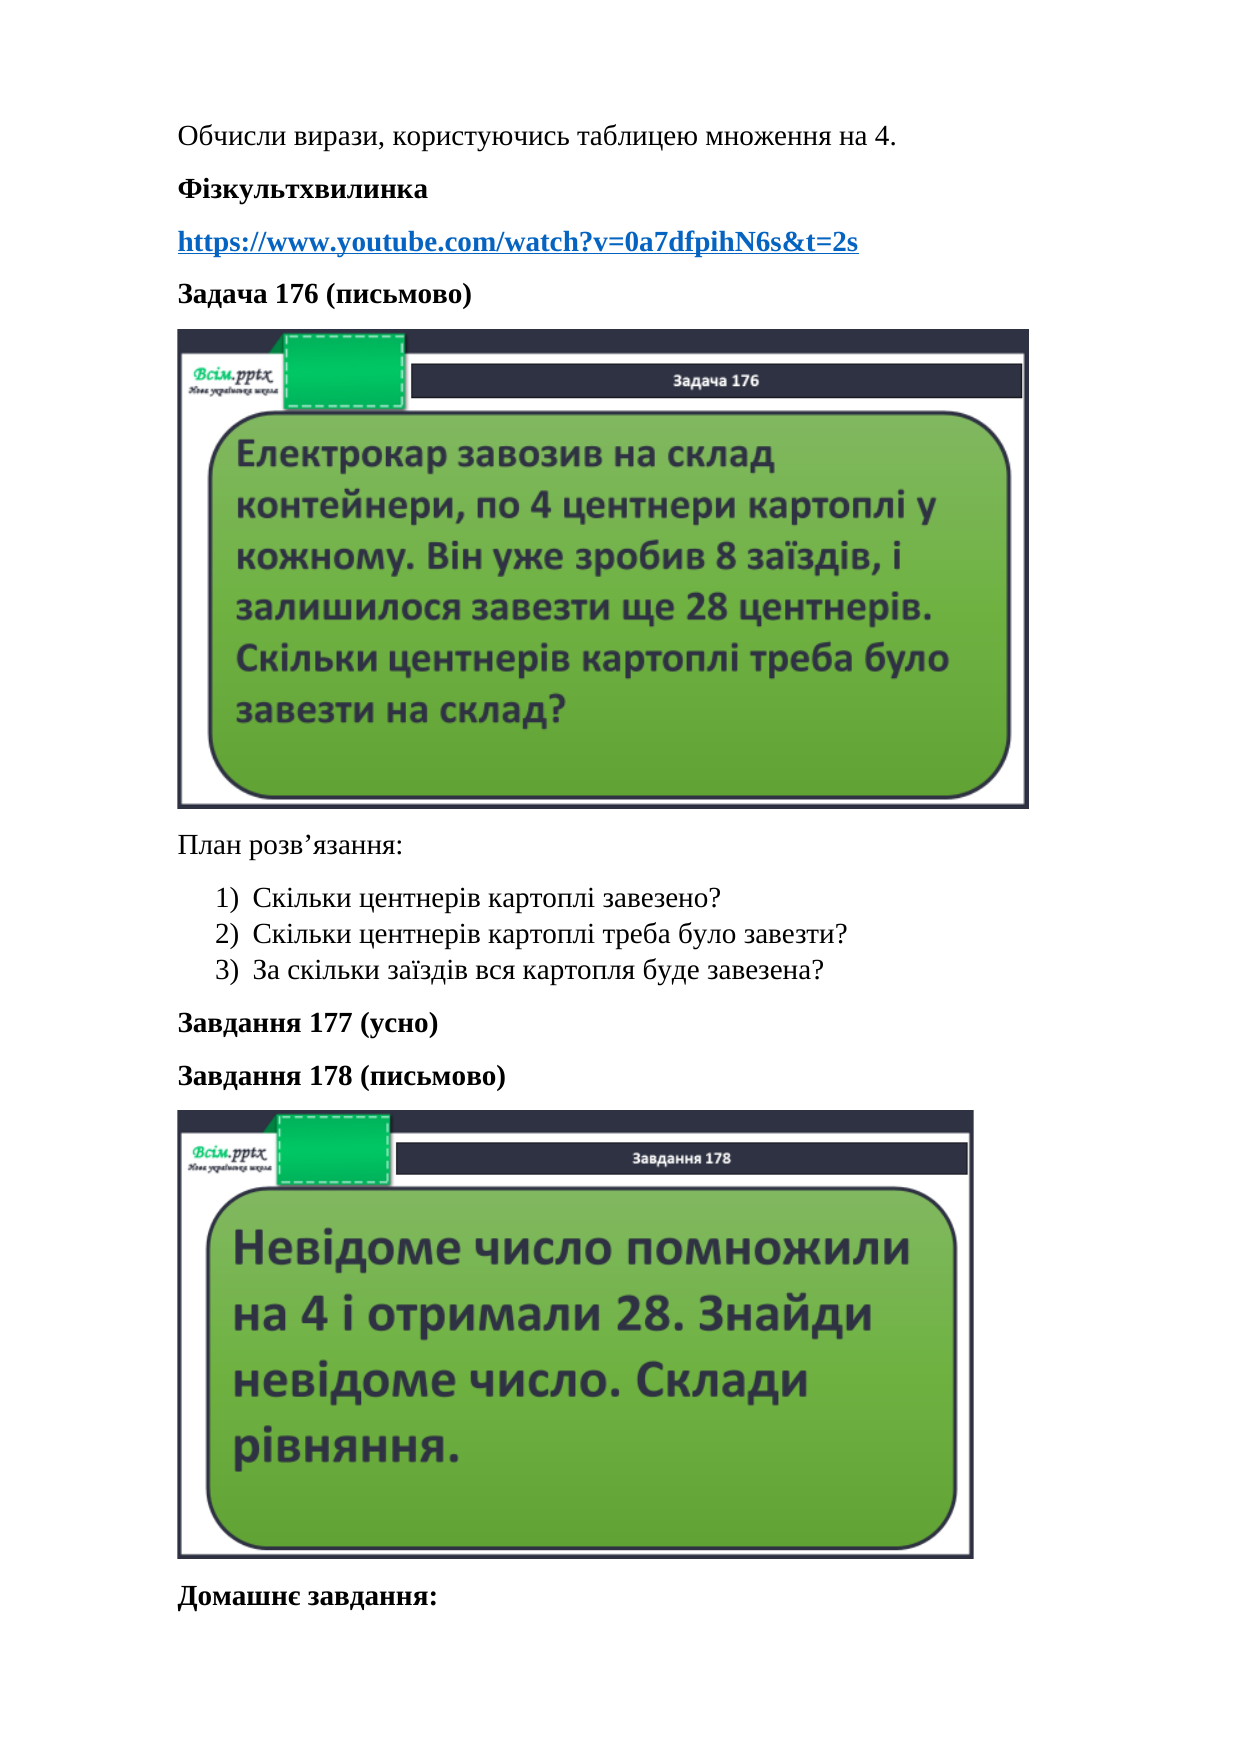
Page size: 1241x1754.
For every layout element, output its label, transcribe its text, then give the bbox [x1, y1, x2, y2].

text Домашнє завдання: [177, 1578, 1152, 1611]
list Скільки центнерів картоплі завезено? [215, 880, 1152, 914]
text Фізкультхвилинка [177, 171, 1152, 204]
list За скільки заїздів вся картопля буде завезена? [215, 952, 1152, 986]
text План розв’язання: [177, 827, 1152, 861]
text Обчисли вирази, користуючись таблицею множення на 4. [177, 118, 1152, 152]
picture [177, 1110, 974, 1559]
text https://www.youtube.com/watch?v=0a7dfpihN6s&t=2s [177, 224, 1152, 257]
text Завдання 178 (письмово) [177, 1058, 1152, 1092]
text Задача 176 (письмово) [177, 277, 1152, 310]
list Скільки центнерів картоплі треба було завезти? [215, 916, 1152, 950]
picture [177, 329, 1029, 809]
text Завдання 177 (усно) [177, 1005, 1152, 1039]
